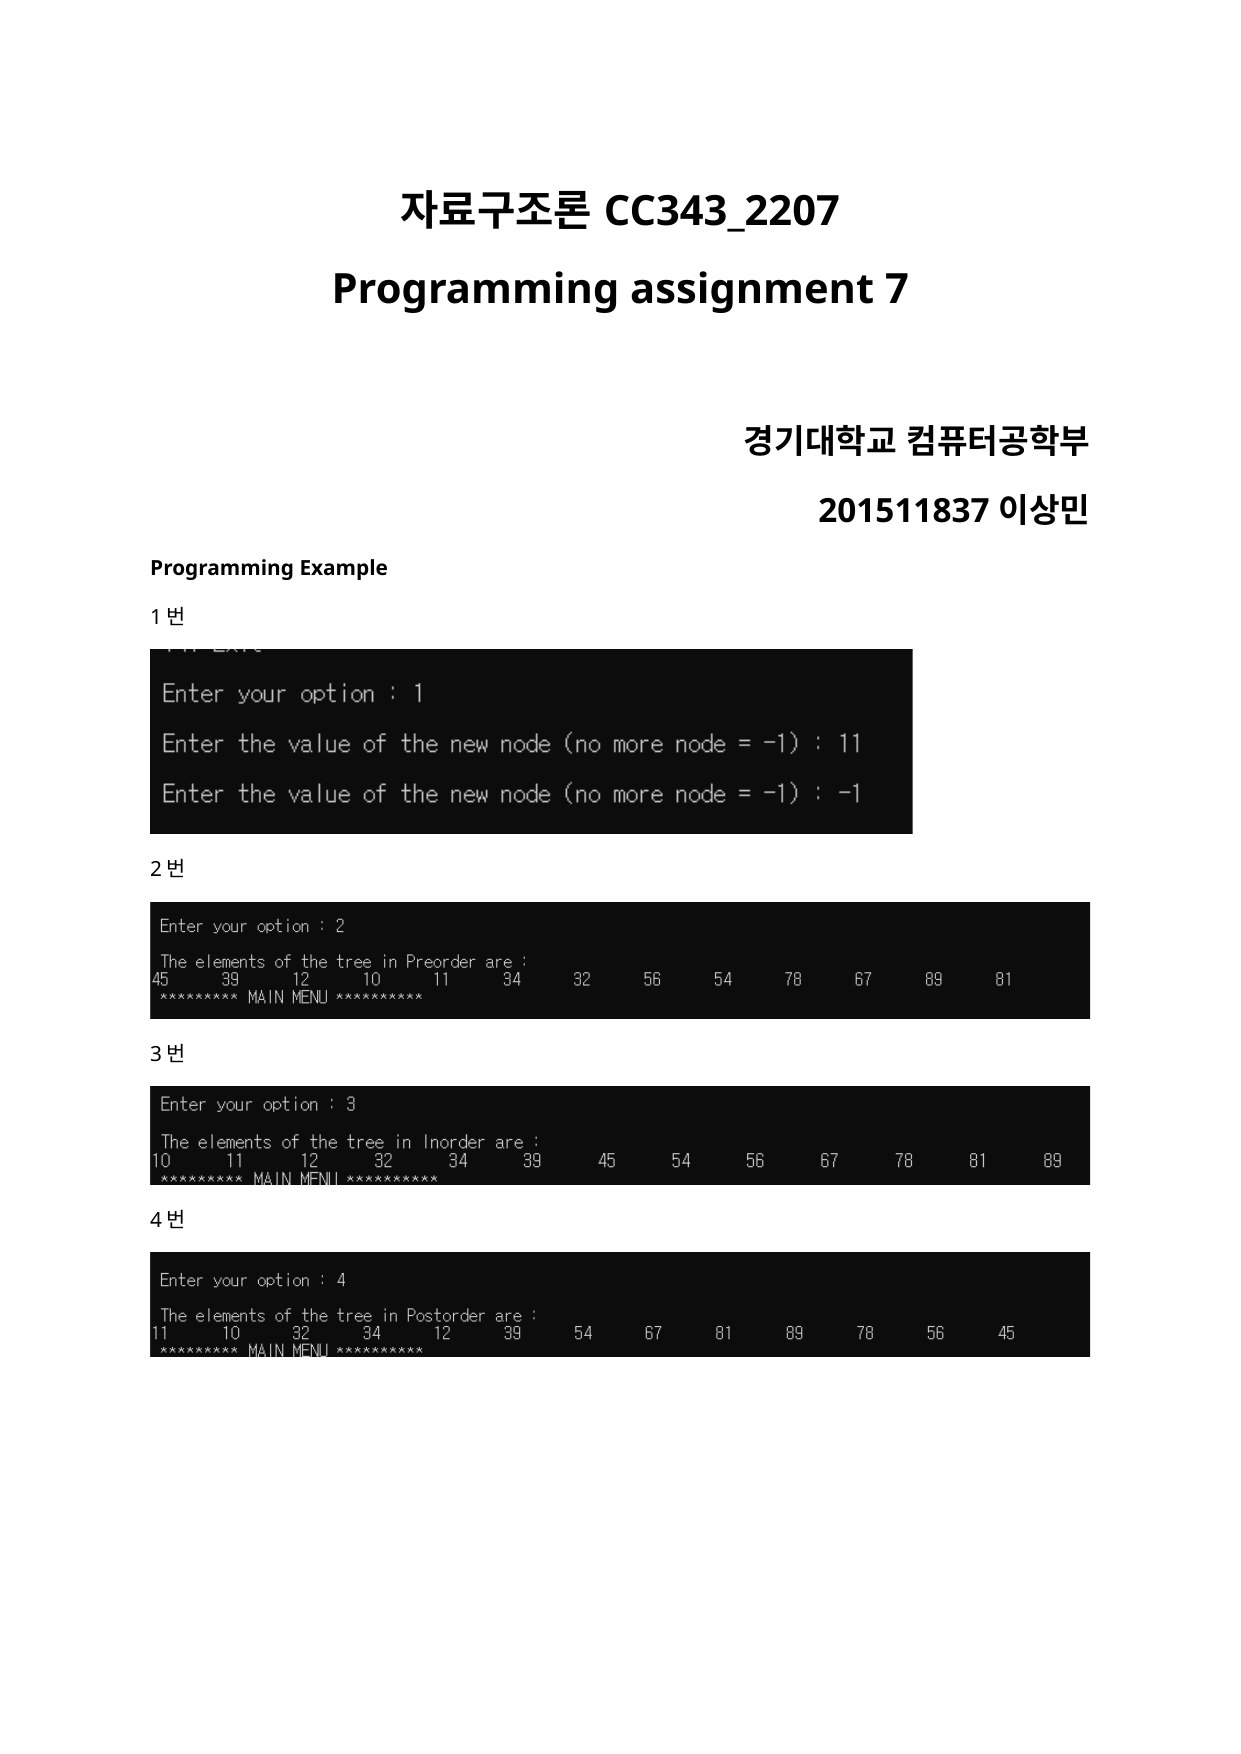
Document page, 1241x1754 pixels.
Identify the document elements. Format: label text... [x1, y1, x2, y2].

text 3번 [150, 1037, 1090, 1068]
picture [150, 1086, 1091, 1185]
text 1번 [150, 600, 1090, 630]
text Programming assignment 7 [150, 259, 1090, 316]
text 자료구조론 CC343_2207 [150, 177, 1090, 238]
picture [150, 649, 913, 834]
text 4번 [150, 1203, 1090, 1233]
text Programming Example [150, 553, 1090, 581]
picture [150, 1252, 1091, 1357]
text 201511837 이상민 [150, 484, 1090, 532]
picture [150, 902, 1091, 1019]
text 2번 [150, 853, 1090, 883]
text 경기대학교 컴퓨터공학부 [150, 415, 1090, 463]
